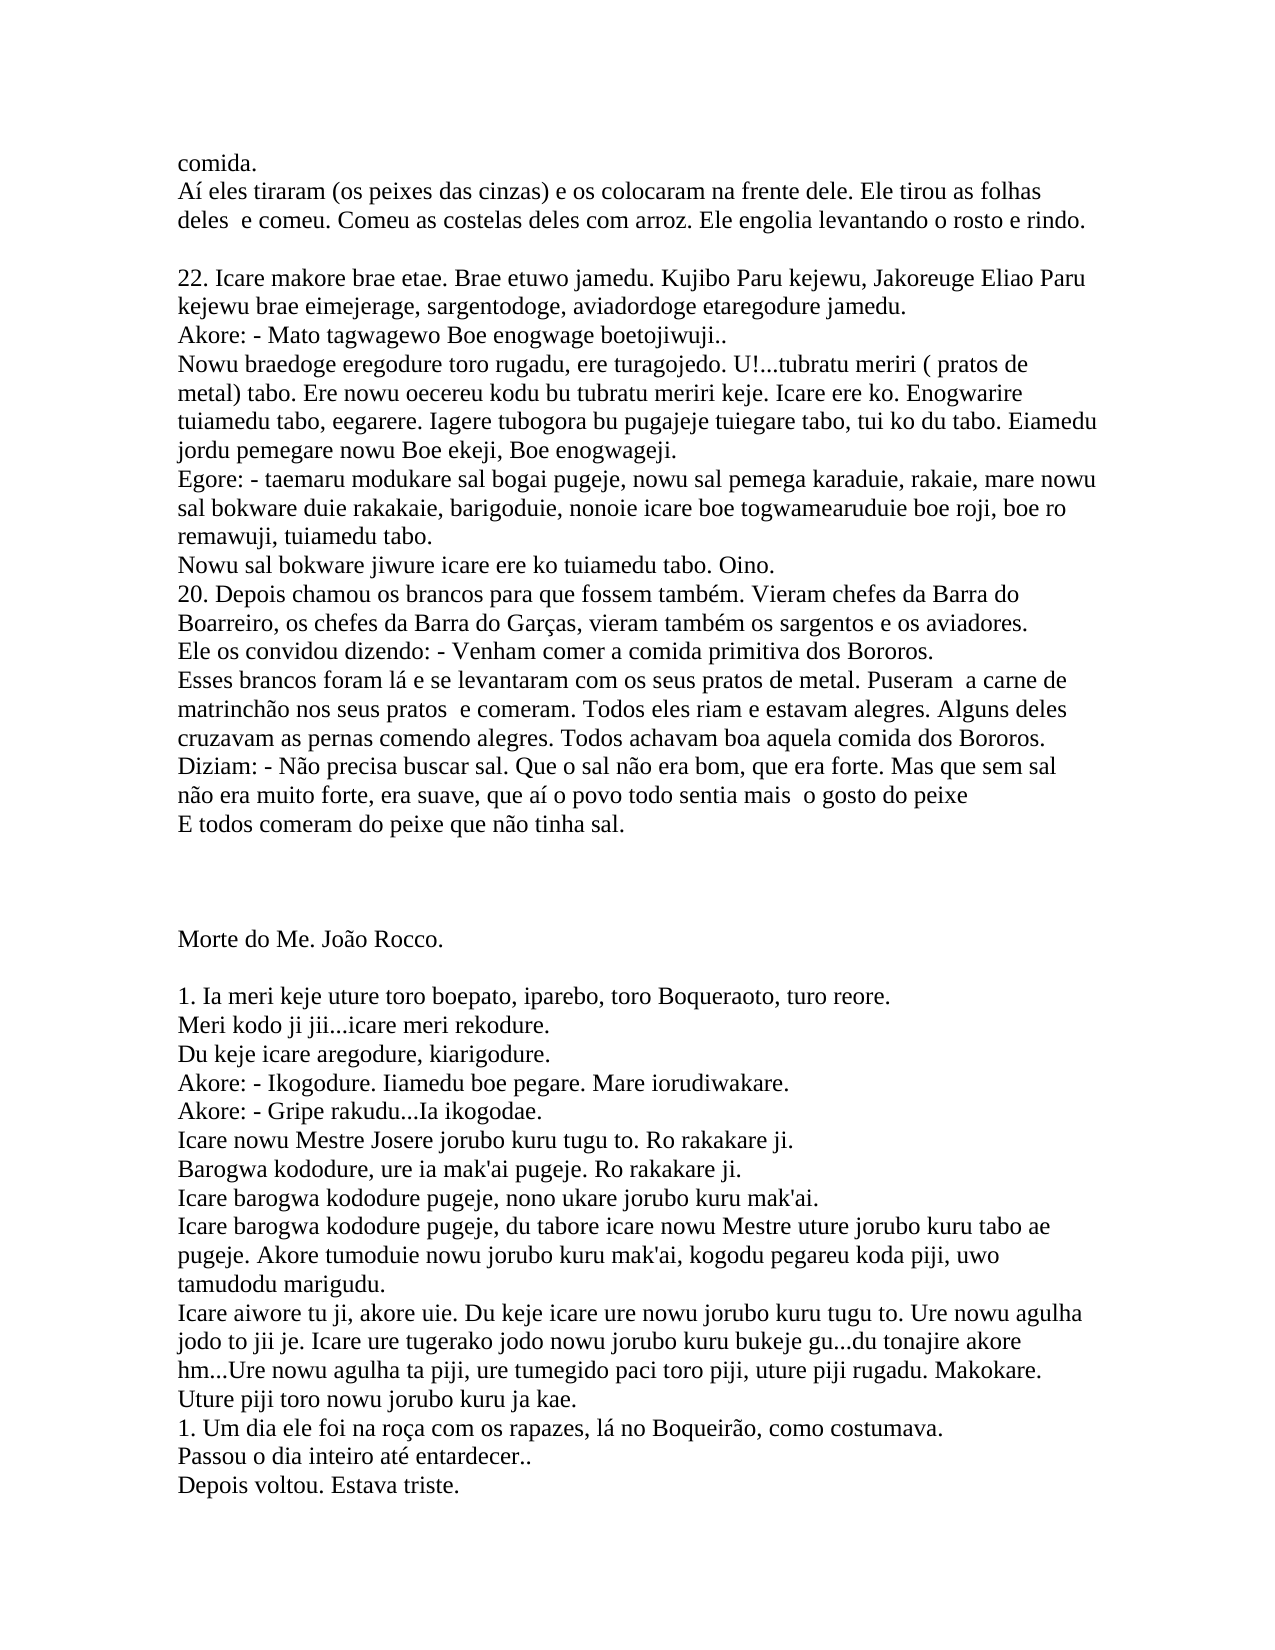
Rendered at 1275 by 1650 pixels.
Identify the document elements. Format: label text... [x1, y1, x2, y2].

text Aí eles tiraram (os peixes das cinzas) e os colocaram na frente dele. Ele tirou as folhas deles e comeu. Comeu as costelas deles com arroz. Ele engolia levantando o rosto e rindo. [177, 176, 1098, 234]
text Icare barogwa kododure pugeje, du tabore icare nowu Mestre uture jorubo kuru tabo ae pugeje. Akore tumoduie nowu jorubo kuru mak'ai, kogodu pegareu koda piji, uwo tamudodu marigudu. [177, 1211, 1098, 1298]
text Nowu braedoge eregodure toro rugadu, ere turagojedo. U!...tubratu meriri ( pratos de metal) tabo. Ere nowu oecereu kodu bu tubratu meriri keje. Icare ere ko. Enogwarire tuiamedu tabo, eegarere. Iagere tubogora bu pugajeje tuiegare tabo, tui ko du tabo. Eiamedu jordu pemegare nowu Boe ekeji, Boe enogwageji. [177, 349, 1098, 464]
text Barogwa kododure, ure ia mak'ai pugeje. Ro rakakare ji. [177, 1154, 1098, 1183]
text Akore: - Mato tagwagewo Boe enogwage boetojiwuji.. [177, 320, 1098, 349]
text Diziam: - Não precisa buscar sal. Que o sal não era bom, que era forte. Mas que sem sal não era muito forte, era suave, que aí o povo todo sentia mais o gosto do peixe [177, 751, 1098, 809]
text Egore: - taemaru modukare sal bogai pugeje, nowu sal pemega karaduie, rakaie, mare nowu sal bokware duie rakakaie, barigoduie, nonoie icare boe togwamearuduie boe roji, boe ro remawuji, tuiamedu tabo. [177, 464, 1098, 550]
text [177, 148, 1098, 176]
text Depois voltou. Estava triste. [177, 1470, 1098, 1499]
text 22. Icare makore brae etae. Brae etuwo jamedu. Kujibo Paru kejewu, Jakoreuge Eliao Paru kejewu brae eimejerage, sargentodoge, aviadordoge etaregodure jamedu. [177, 263, 1098, 320]
text Icare barogwa kododure pugeje, nono ukare jorubo kuru mak'ai. [177, 1183, 1098, 1211]
text Esses brancos foram lá e se levantaram com os seus pratos de metal. Puseram a carne de matrinchão nos seus pratos e comeram. Todos eles riam e estavam alegres. Alguns deles cruzavam as pernas comendo alegres. Todos achavam boa aquela comida dos Bororos. [177, 665, 1098, 751]
text 20. Depois chamou os brancos para que fossem também. Vieram chefes da Barra do Boarreiro, os chefes da Barra do Garças, vieram também os sargentos e os aviadores. [177, 579, 1098, 636]
text Nowu sal bokware jiwure icare ere ko tuiamedu tabo. Oino. [177, 550, 1098, 579]
text Ele os convidou dizendo: - Venham comer a comida primitiva dos Bororos. [177, 636, 1098, 665]
text Passou o dia inteiro até entardecer.. [177, 1441, 1098, 1470]
text Akore: - Ikogodure. Iiamedu boe pegare. Mare iorudiwakare. [177, 1068, 1098, 1096]
text 1. Ia meri keje uture toro boepato, iparebo, toro Boqueraoto, turo reore. [177, 981, 1098, 1010]
text Icare nowu Mestre Josere jorubo kuru tugu to. Ro rakakare ji. [177, 1125, 1098, 1154]
text Meri kodo ji jii...icare meri rekodure. [177, 1010, 1098, 1039]
text Du keje icare aregodure, kiarigodure. [177, 1039, 1098, 1068]
text Icare aiwore tu ji, akore uie. Du keje icare ure nowu jorubo kuru tugu to. Ure nowu agulha jodo to jii je. Icare ure tugerako jodo nowu jorubo kuru bukeje gu...du tonajire akore hm...Ure nowu agulha ta piji, ure tumegido paci toro piji, uture piji rugadu. Makokare. Uture piji toro nowu jorubo kuru ja kae. [177, 1298, 1098, 1413]
text E todos comeram do peixe que não tinha sal. [177, 809, 1098, 838]
text 1. Um dia ele foi na roça com os rapazes, lá no Boqueirão, como costumava. [177, 1413, 1098, 1441]
text Morte do Me. João Rocco. [177, 924, 1098, 953]
text Akore: - Gripe rakudu...Ia ikogodae. [177, 1096, 1098, 1125]
